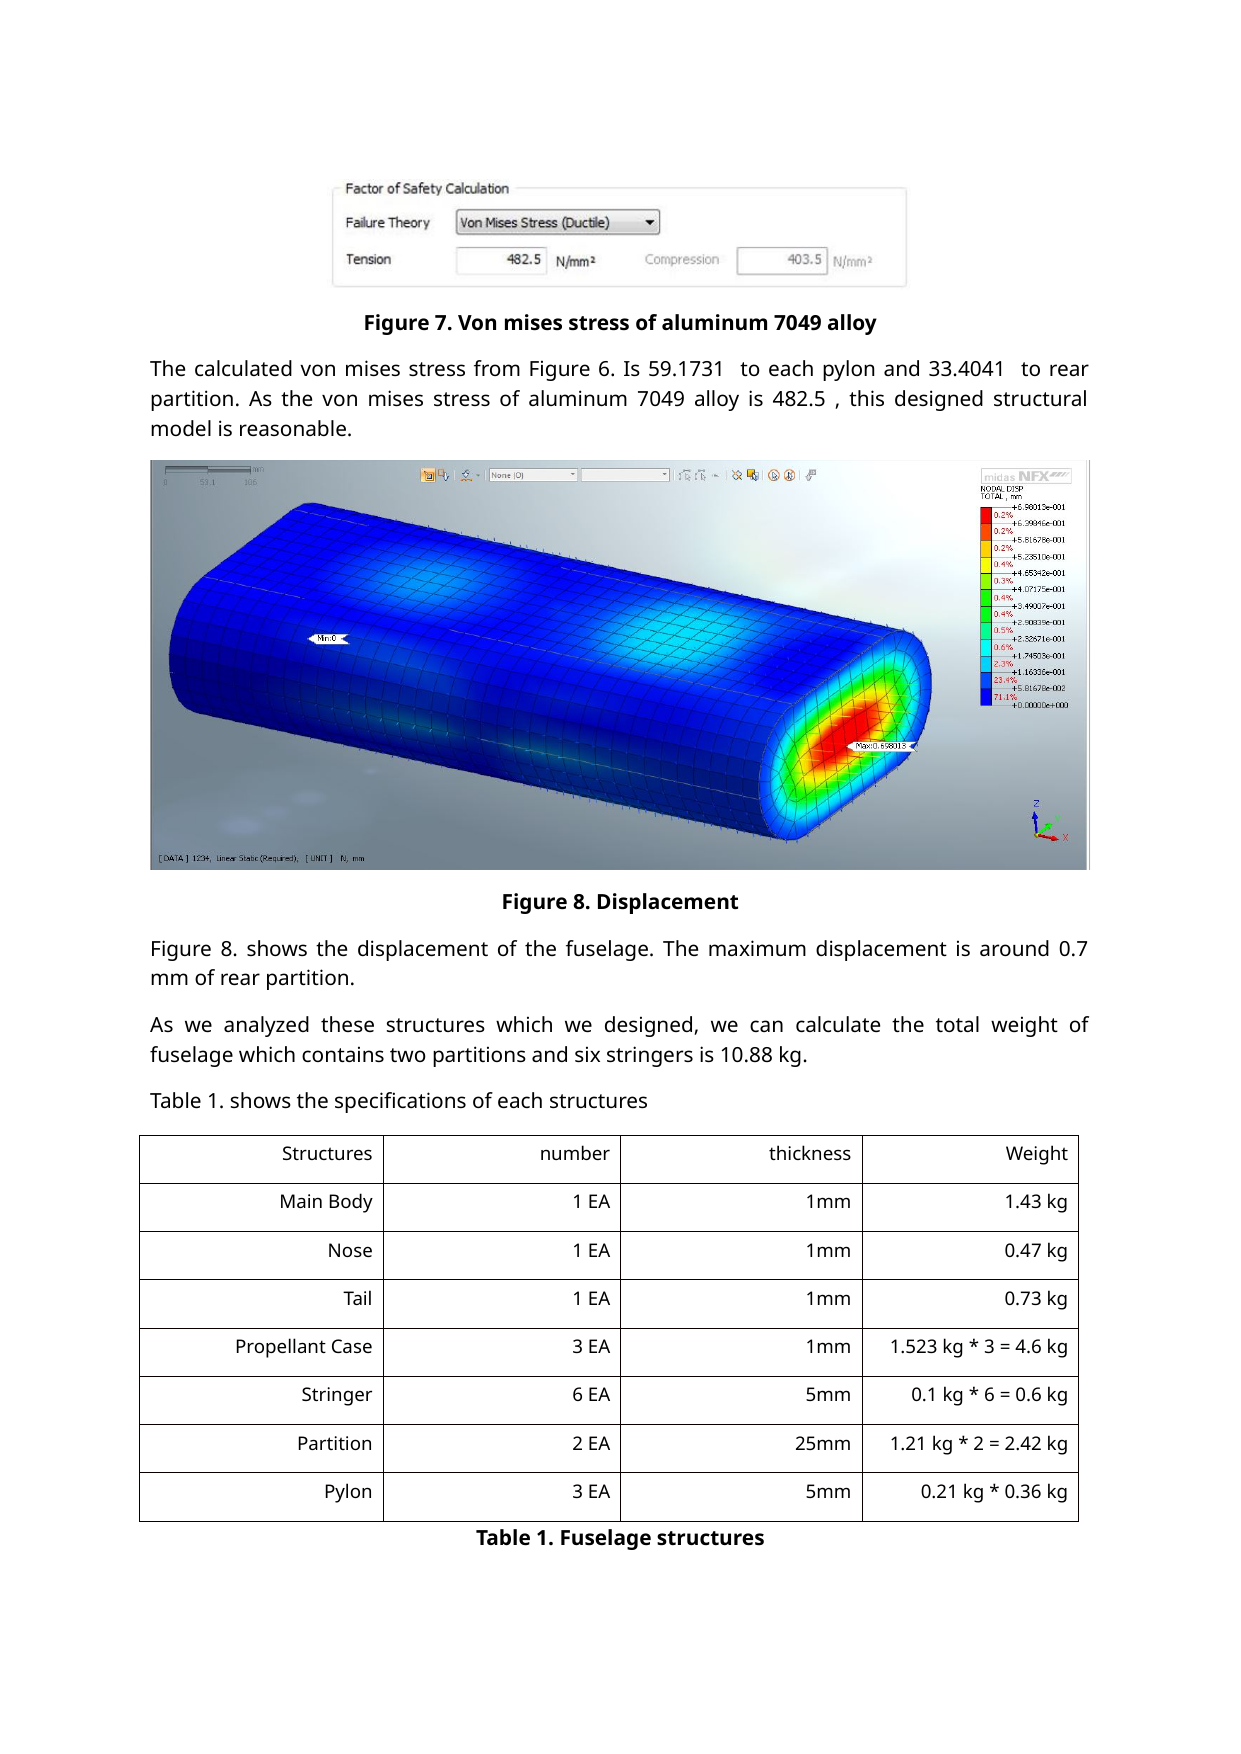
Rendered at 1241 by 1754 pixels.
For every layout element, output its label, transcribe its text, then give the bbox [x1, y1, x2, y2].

table_cell 2 EA [384, 1425, 620, 1472]
table_cell 1.523 kg * 3 = 4.6 kg [863, 1329, 1078, 1376]
table_cell 3 EA [384, 1329, 620, 1376]
text Figure 8. shows the displacement of the fuselage. The maximum displacement is around 0.7 mm of rear partition. [142, 932, 1098, 992]
table_cell 5mm [621, 1377, 862, 1424]
table_cell 1 EA [384, 1184, 620, 1231]
table_cell 1 EA [384, 1232, 620, 1279]
table_cell 0.47 kg [863, 1232, 1078, 1279]
table_cell 1 EA [384, 1280, 620, 1328]
table_cell Partition [140, 1425, 383, 1472]
table_header thickness [621, 1136, 862, 1183]
picture [150, 460, 1091, 870]
table_cell 25mm [621, 1425, 862, 1472]
text As we analyzed these structures which we designed, we can calculate the total weight of fuselage which contains two partitions and six stringers is 10.88 kg. [142, 1008, 1098, 1068]
table_header Structures [140, 1136, 383, 1183]
table_cell Stringer [140, 1377, 383, 1424]
table_cell 3 EA [384, 1473, 620, 1521]
table_cell 1.43 kg [863, 1184, 1078, 1231]
table_header number [384, 1136, 620, 1183]
table_cell Tail [140, 1280, 383, 1328]
table_cell 1mm [621, 1232, 862, 1279]
table_cell Nose [140, 1232, 383, 1279]
text Figure 7. Von mises stress of aluminum 7049 alloy [142, 306, 1098, 336]
table_header Weight [863, 1136, 1078, 1183]
table_cell 0.21 kg * 0.36 kg [863, 1473, 1078, 1521]
text Figure 8. Displacement [142, 885, 1098, 916]
table_cell 0.73 kg [863, 1280, 1078, 1328]
picture [326, 179, 914, 290]
table_cell 1mm [621, 1280, 862, 1328]
table_cell 6 EA [384, 1377, 620, 1424]
table_cell Propellant Case [140, 1329, 383, 1376]
table_cell 1mm [621, 1329, 862, 1376]
text Table 1. Fuselage structures [142, 1521, 1098, 1554]
table_cell Pylon [140, 1473, 383, 1521]
text Table 1. shows the specifications of each structures [142, 1084, 1098, 1117]
table_cell 1.21 kg * 2 = 2.42 kg [863, 1425, 1078, 1472]
table_cell 0.1 kg * 6 = 0.6 kg [863, 1377, 1078, 1424]
table_cell Main Body [140, 1184, 383, 1231]
table_cell 1mm [621, 1184, 862, 1231]
table_cell 5mm [621, 1473, 862, 1521]
text The calculated von mises stress from Figure 6. Is 59.1731 to each pylon and 33.4041 to rear partition. As the von mises stress of aluminum 7049 alloy is 482.5 , this designed structural model is reasonable. [142, 352, 1098, 442]
